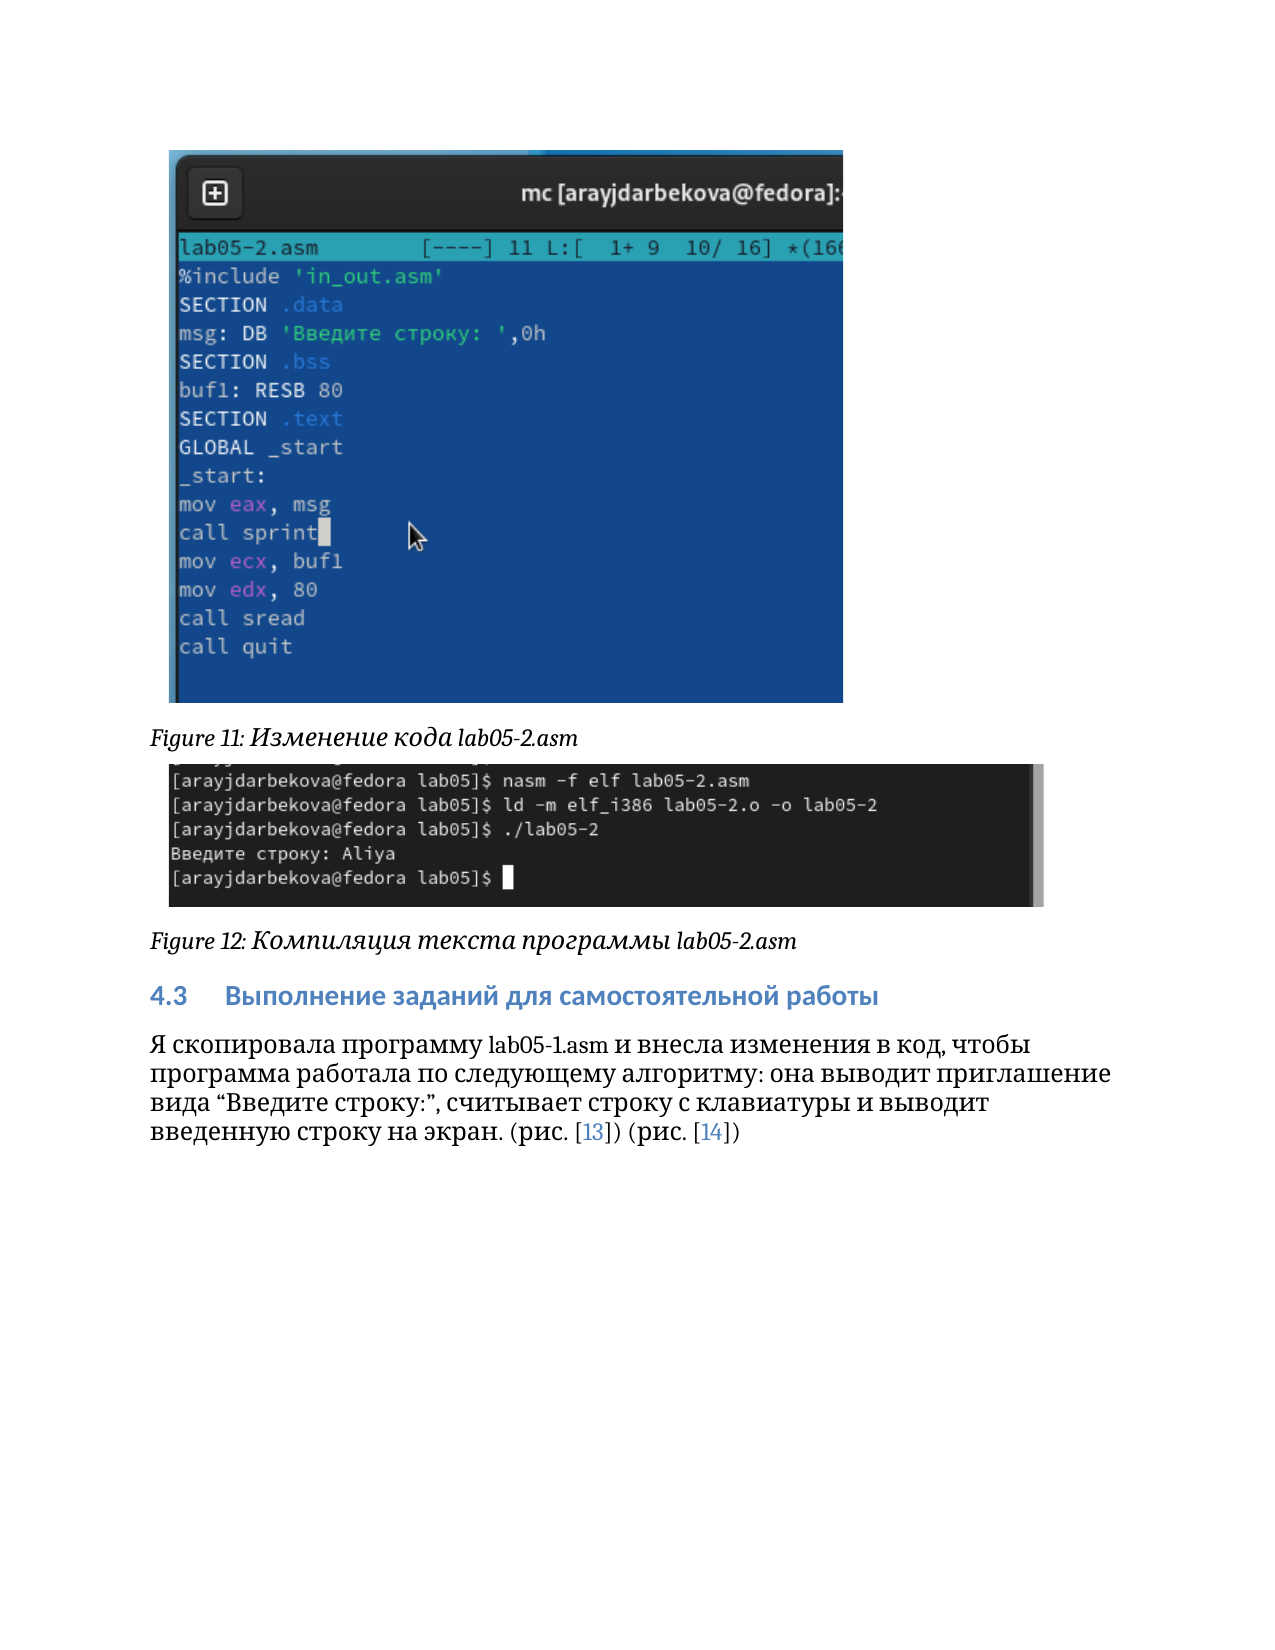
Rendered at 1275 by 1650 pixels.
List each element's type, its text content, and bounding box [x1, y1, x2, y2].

text Figure 11: Изменение кода lab05-2.asm [150, 723, 1125, 752]
text Я скопировала программу lab05-1.asm и внесла изменения в код, чтобы программа работала по следующему алгоритму: она выводит приглашение вида “Введите строку:”, считывает строку с клавиатуры и выводит введенную строку на экран. (рис. [13]) (рис. [14]) [150, 1031, 1125, 1146]
picture [168, 150, 844, 703]
text Figure 12: Компиляция текста программы lab05-2.asm [150, 927, 1125, 956]
subtitle 4.3 Выполнение заданий для самостоятельной работы [150, 977, 1125, 1012]
picture [168, 764, 1044, 907]
